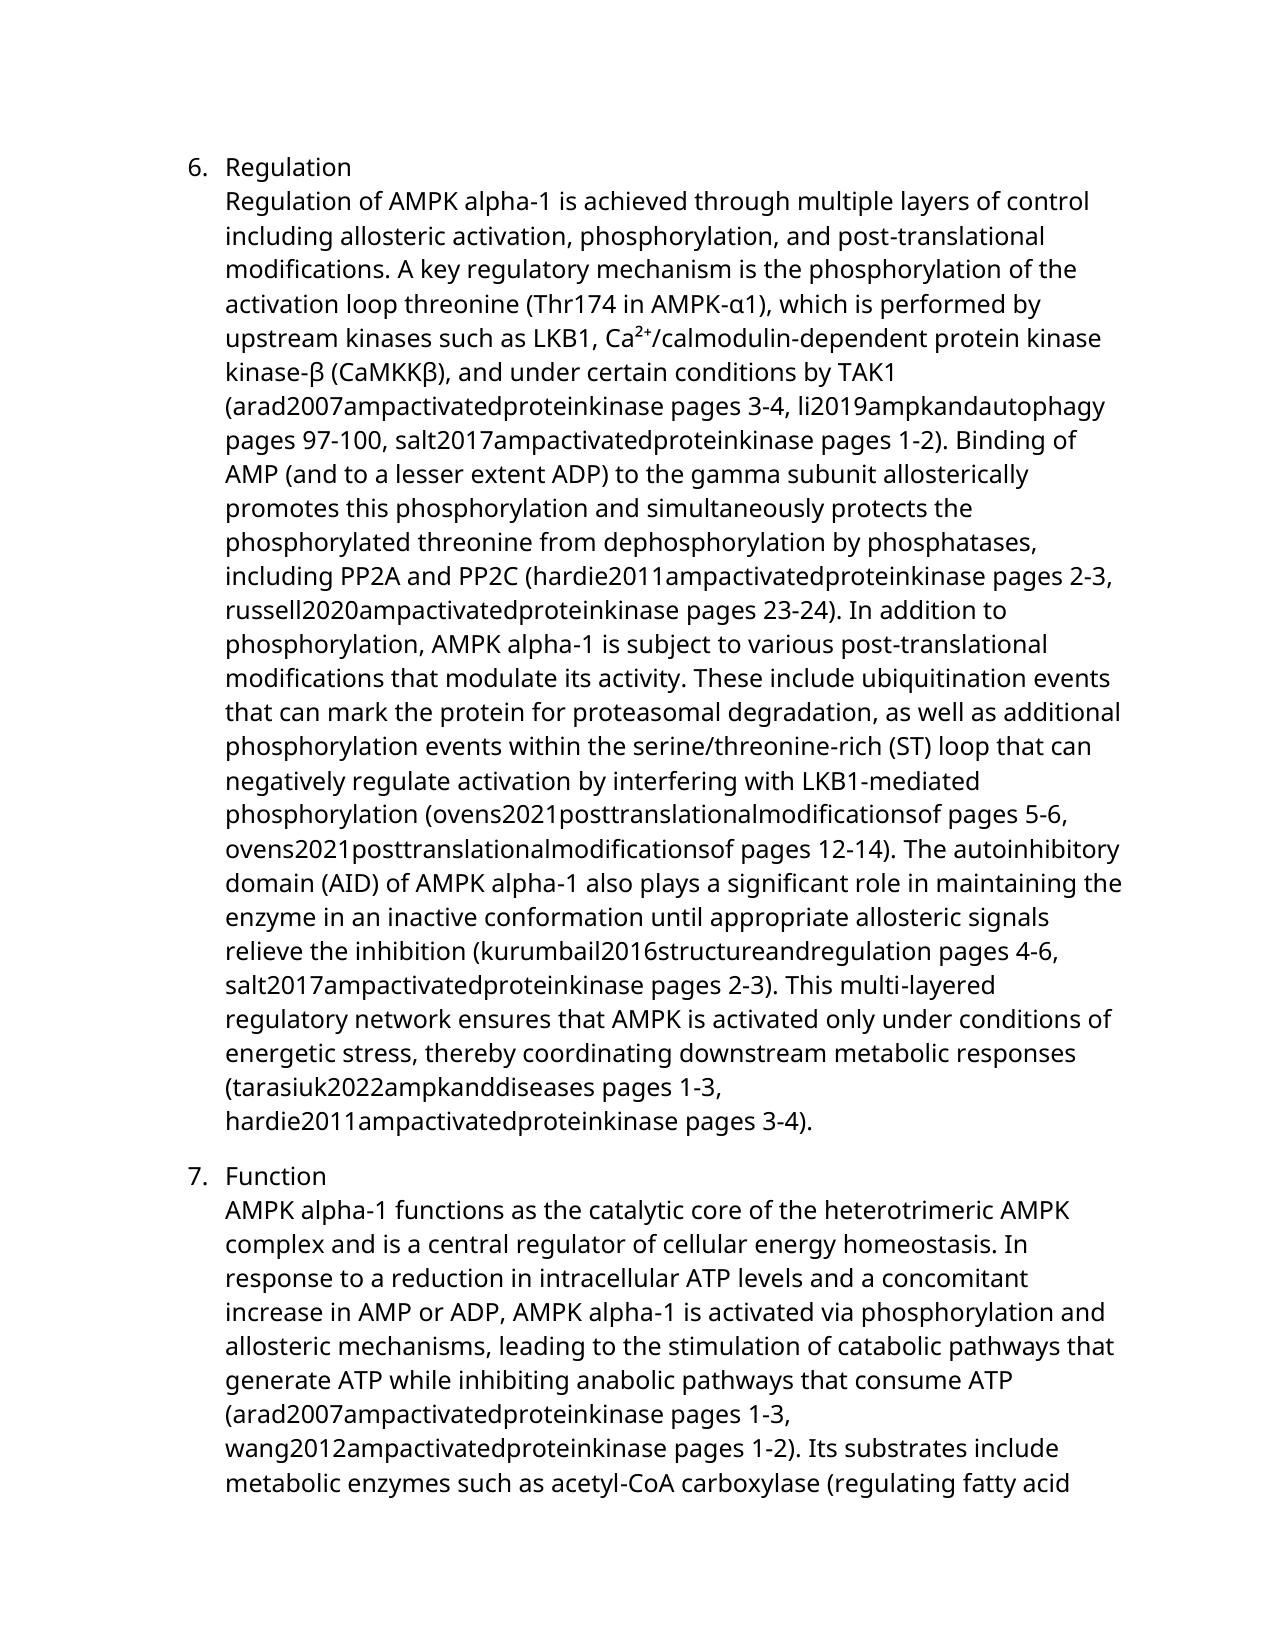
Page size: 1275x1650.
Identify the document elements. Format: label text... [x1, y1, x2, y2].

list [187, 1159, 1125, 1499]
list Regulation Regulation of AMPK alpha‑1 is achieved through multiple layers of control including allosteric activation, phosphorylation, and post‑translational modifications. A key regulatory mechanism is the phosphorylation of the activation loop threonine (Thr174 in AMPK‑α1), which is performed by upstream kinases such as LKB1, Ca²⁺/calmodulin-dependent protein kinase kinase‑β (CaMKKβ), and under certain conditions by TAK1 (arad2007ampactivatedproteinkinase pages 3-4, li2019ampkandautophagy pages 97-100, salt2017ampactivatedproteinkinase pages 1-2). Binding of AMP (and to a lesser extent ADP) to the gamma subunit allosterically promotes this phosphorylation and simultaneously protects the phosphorylated threonine from dephosphorylation by phosphatases, including PP2A and PP2C (hardie2011ampactivatedproteinkinase pages 2-3, russell2020ampactivatedproteinkinase pages 23-24). In addition to phosphorylation, AMPK alpha‑1 is subject to various post‑translational modifications that modulate its activity. These include ubiquitination events that can mark the protein for proteasomal degradation, as well as additional phosphorylation events within the serine/threonine‑rich (ST) loop that can negatively regulate activation by interfering with LKB1-mediated phosphorylation (ovens2021posttranslationalmodificationsof pages 5-6, ovens2021posttranslationalmodificationsof pages 12-14). The autoinhibitory domain (AID) of AMPK alpha‑1 also plays a significant role in maintaining the enzyme in an inactive conformation until appropriate allosteric signals relieve the inhibition (kurumbail2016structureandregulation pages 4-6, salt2017ampactivatedproteinkinase pages 2-3). This multi‑layered regulatory network ensures that AMPK is activated only under conditions of energetic stress, thereby coordinating downstream metabolic responses (tarasiuk2022ampkanddiseases pages 1-3, hardie2011ampactivatedproteinkinase pages 3-4). [187, 150, 1125, 1138]
